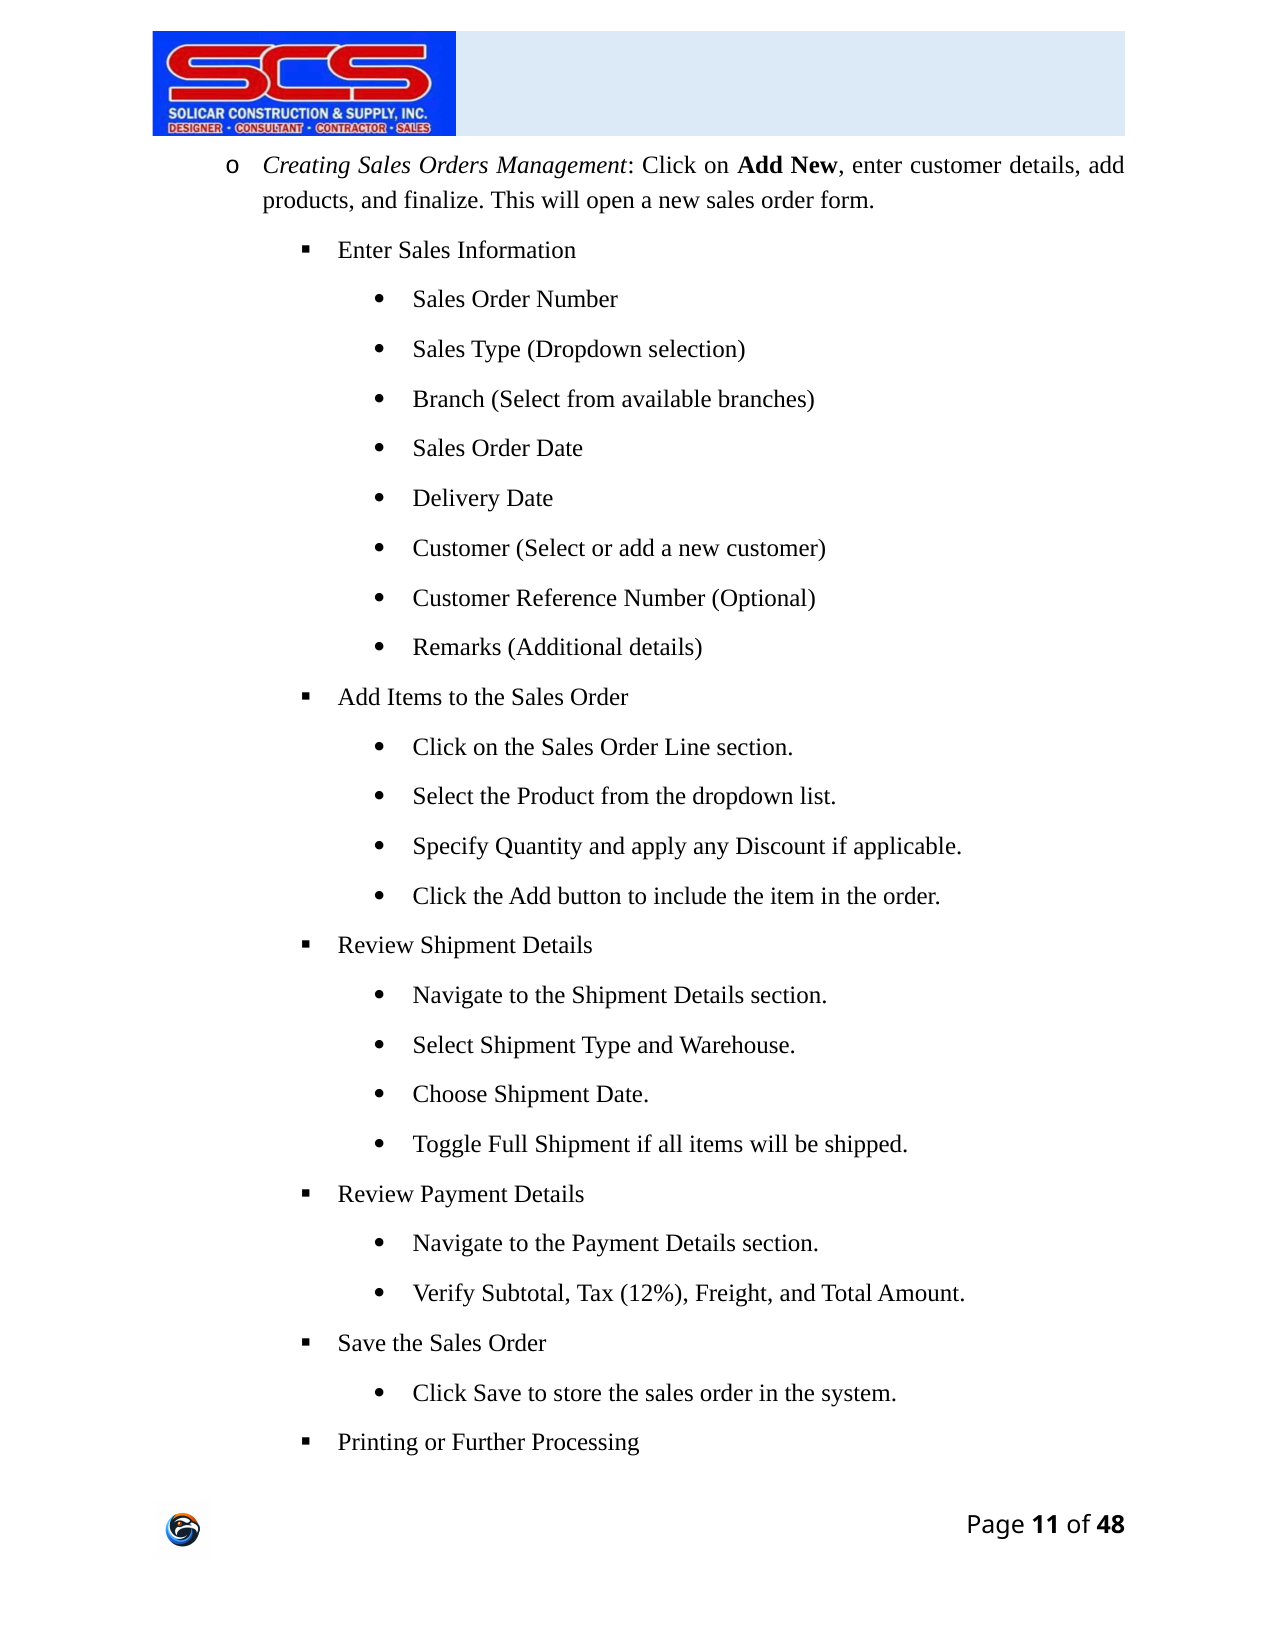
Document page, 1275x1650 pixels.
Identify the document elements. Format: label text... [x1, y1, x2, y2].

list Sales Type (Dropdown selection) [375, 334, 1125, 363]
list Select Shipment Type and Warehouse. [375, 1030, 1125, 1058]
picture [152, 1498, 213, 1559]
list Enter Sales Information [300, 235, 1125, 263]
list Toggle Full Shipment if all items will be shipped. [375, 1129, 1125, 1158]
list Click Save to store the sales order in the system. [375, 1378, 1125, 1406]
list Navigate to the Payment Details section. [375, 1228, 1125, 1257]
list Sales Order Date [375, 433, 1125, 462]
list Review Shipment Details [300, 930, 1125, 959]
list Choose Shipment Date. [375, 1079, 1125, 1108]
picture [152, 31, 456, 136]
list Sales Order Number [375, 284, 1125, 313]
list Click on the Sales Order Line section. [375, 732, 1125, 760]
list Customer Reference Number (Optional) [375, 583, 1125, 611]
list Branch (Select from available branches) [375, 384, 1125, 413]
list Select the Product from the dropdown list. [375, 781, 1125, 810]
list Navigate to the Shipment Details section. [375, 980, 1125, 1009]
list Customer (Select or add a new customer) [375, 533, 1125, 562]
list Verify Subtotal, Tax (12%), Freight, and Total Amount. [375, 1278, 1125, 1307]
list Review Payment Details [300, 1179, 1125, 1208]
list Creating Sales Orders Management: Click on Add New, enter customer details, add products, and finalize. This will open a new sales order form. [225, 150, 1125, 214]
list Save the Sales Order [300, 1328, 1125, 1357]
list Printing or Further Processing [300, 1427, 1125, 1456]
list Specify Quantity and apply any Discount if applicable. [375, 831, 1125, 860]
list Add Items to the Sales Order [300, 682, 1125, 711]
list Click the Add button to include the item in the order. [375, 881, 1125, 909]
list Remarks (Additional details) [375, 632, 1125, 661]
list Delivery Date [375, 483, 1125, 512]
